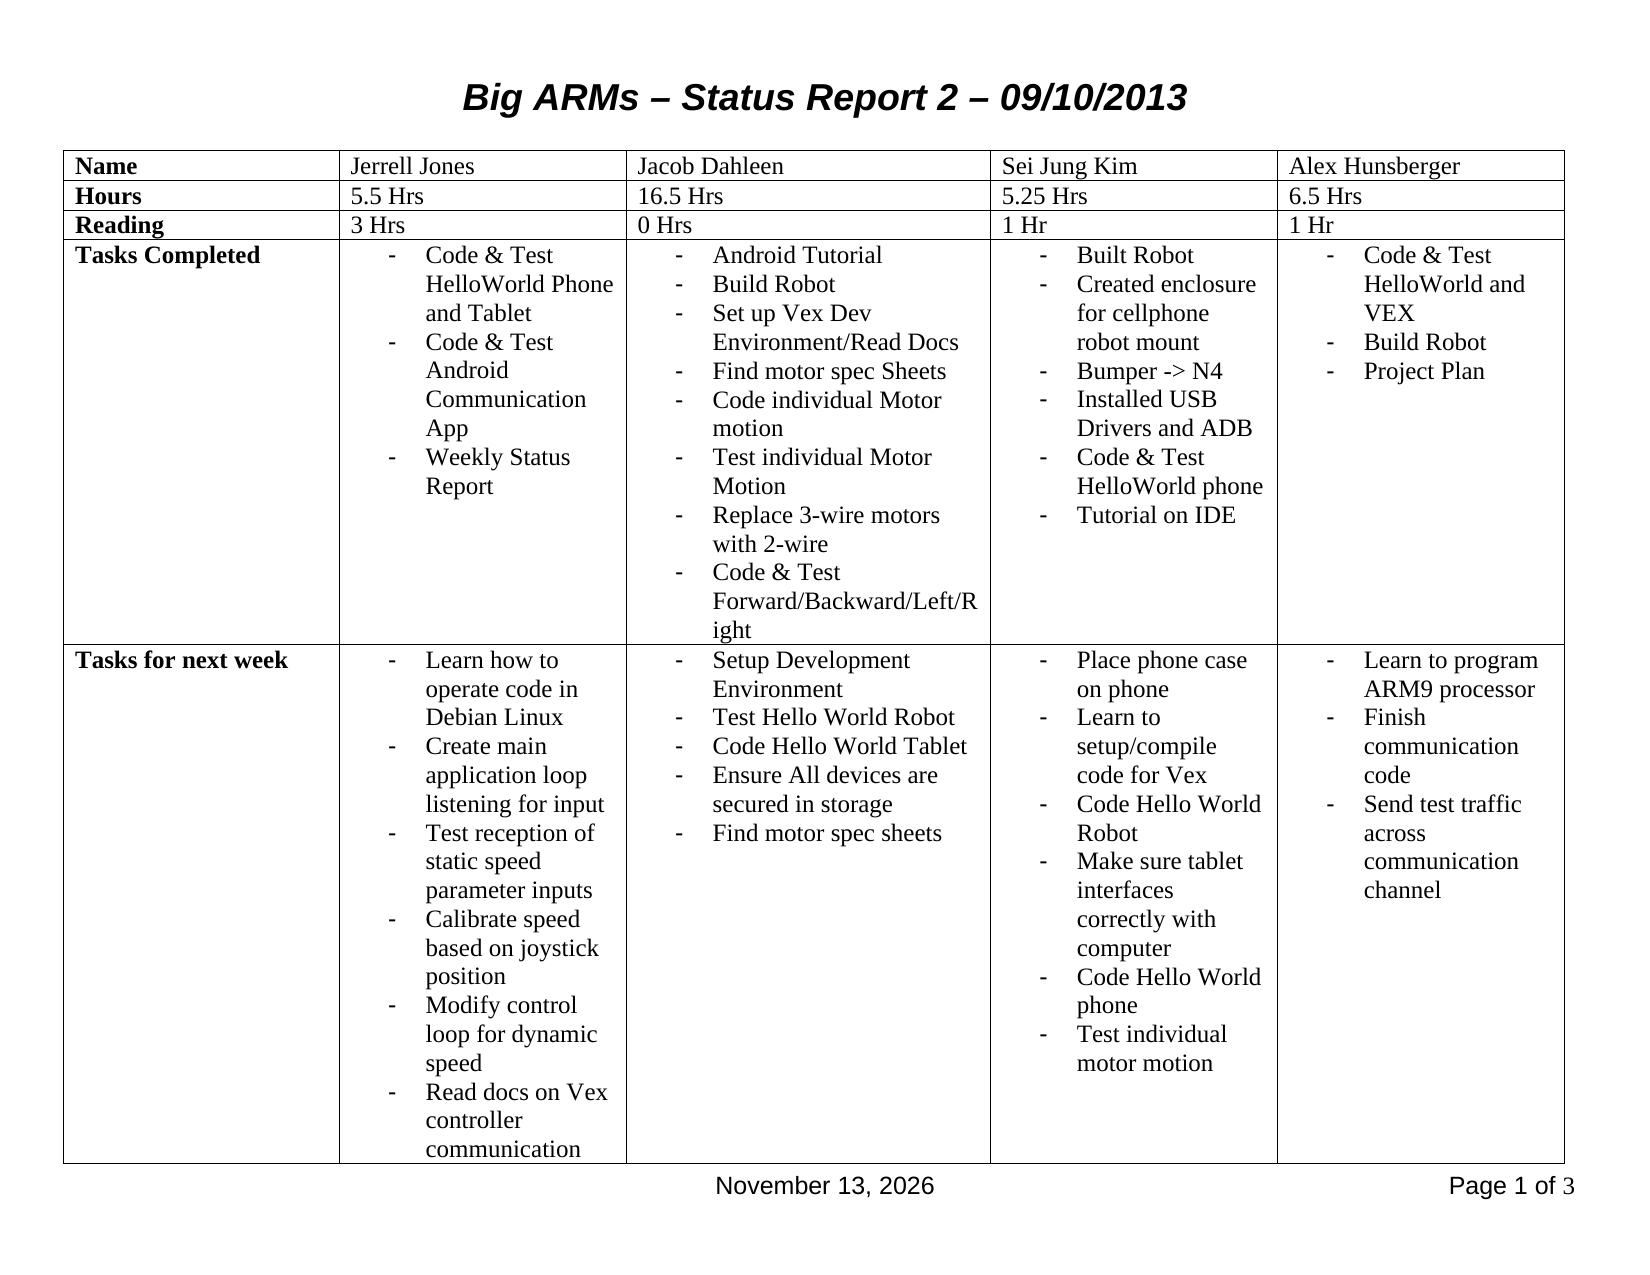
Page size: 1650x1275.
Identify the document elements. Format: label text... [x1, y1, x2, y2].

table_header Sei Jung Kim [991, 151, 1277, 180]
table_cell Learn to program ARM9 processor Finish communication code Send test traffic across communication channel [1278, 645, 1564, 1163]
table_cell Hours [64, 181, 339, 209]
table_cell Android Tutorial Build Robot Set up Vex Dev Environment/Read Docs Find motor spec Sheets Code individual Motor motion Test individual Motor Motion Replace 3-wire motors with 2-wire Code & Test Forward/Backward/Left/Right [627, 240, 990, 644]
table_cell 5.25 Hrs [991, 181, 1277, 209]
table_cell Built Robot Created enclosure for cellphone robot mount Bumper -> N4 Installed USB Drivers and ADB Code & Test HelloWorld phone Tutorial on IDE [991, 240, 1277, 644]
table_cell 5.5 Hrs [340, 181, 626, 209]
table_cell Setup Development Environment Test Hello World Robot Code Hello World Tablet Ensure All devices are secured in storage Find motor spec sheets [627, 645, 990, 1163]
table_header Jerrell Jones [340, 151, 626, 180]
table_cell 1 Hr [991, 211, 1277, 239]
table_cell 6.5 Hrs [1278, 181, 1564, 209]
table_cell 16.5 Hrs [627, 181, 990, 209]
table_cell 1 Hr [1278, 211, 1564, 239]
table_cell Learn how to operate code in Debian Linux Create main application loop listening for input Test reception of static speed parameter inputs Calibrate speed based on joystick position Modify control loop for dynamic speed Read docs on Vex controller communication [340, 645, 626, 1163]
table_cell Reading [64, 211, 339, 239]
table_header Alex Hunsberger [1278, 151, 1564, 180]
table_cell Tasks Completed [64, 240, 339, 644]
table_header Jacob Dahleen [627, 151, 990, 180]
table_cell 3 Hrs [340, 211, 626, 239]
table_cell Code & Test HelloWorld Phone and Tablet Code & Test Android Communication App Weekly Status Report [340, 240, 626, 644]
table_cell 0 Hrs [627, 211, 990, 239]
table_cell Place phone case on phone Learn to setup/compile code for Vex Code Hello World Robot Make sure tablet interfaces correctly with computer Code Hello World phone Test individual motor motion [991, 645, 1277, 1163]
table_header Name [64, 151, 339, 180]
table_cell Tasks for next week [64, 645, 339, 1163]
table_cell Code & Test HelloWorld and VEX Build Robot Project Plan [1278, 240, 1564, 644]
